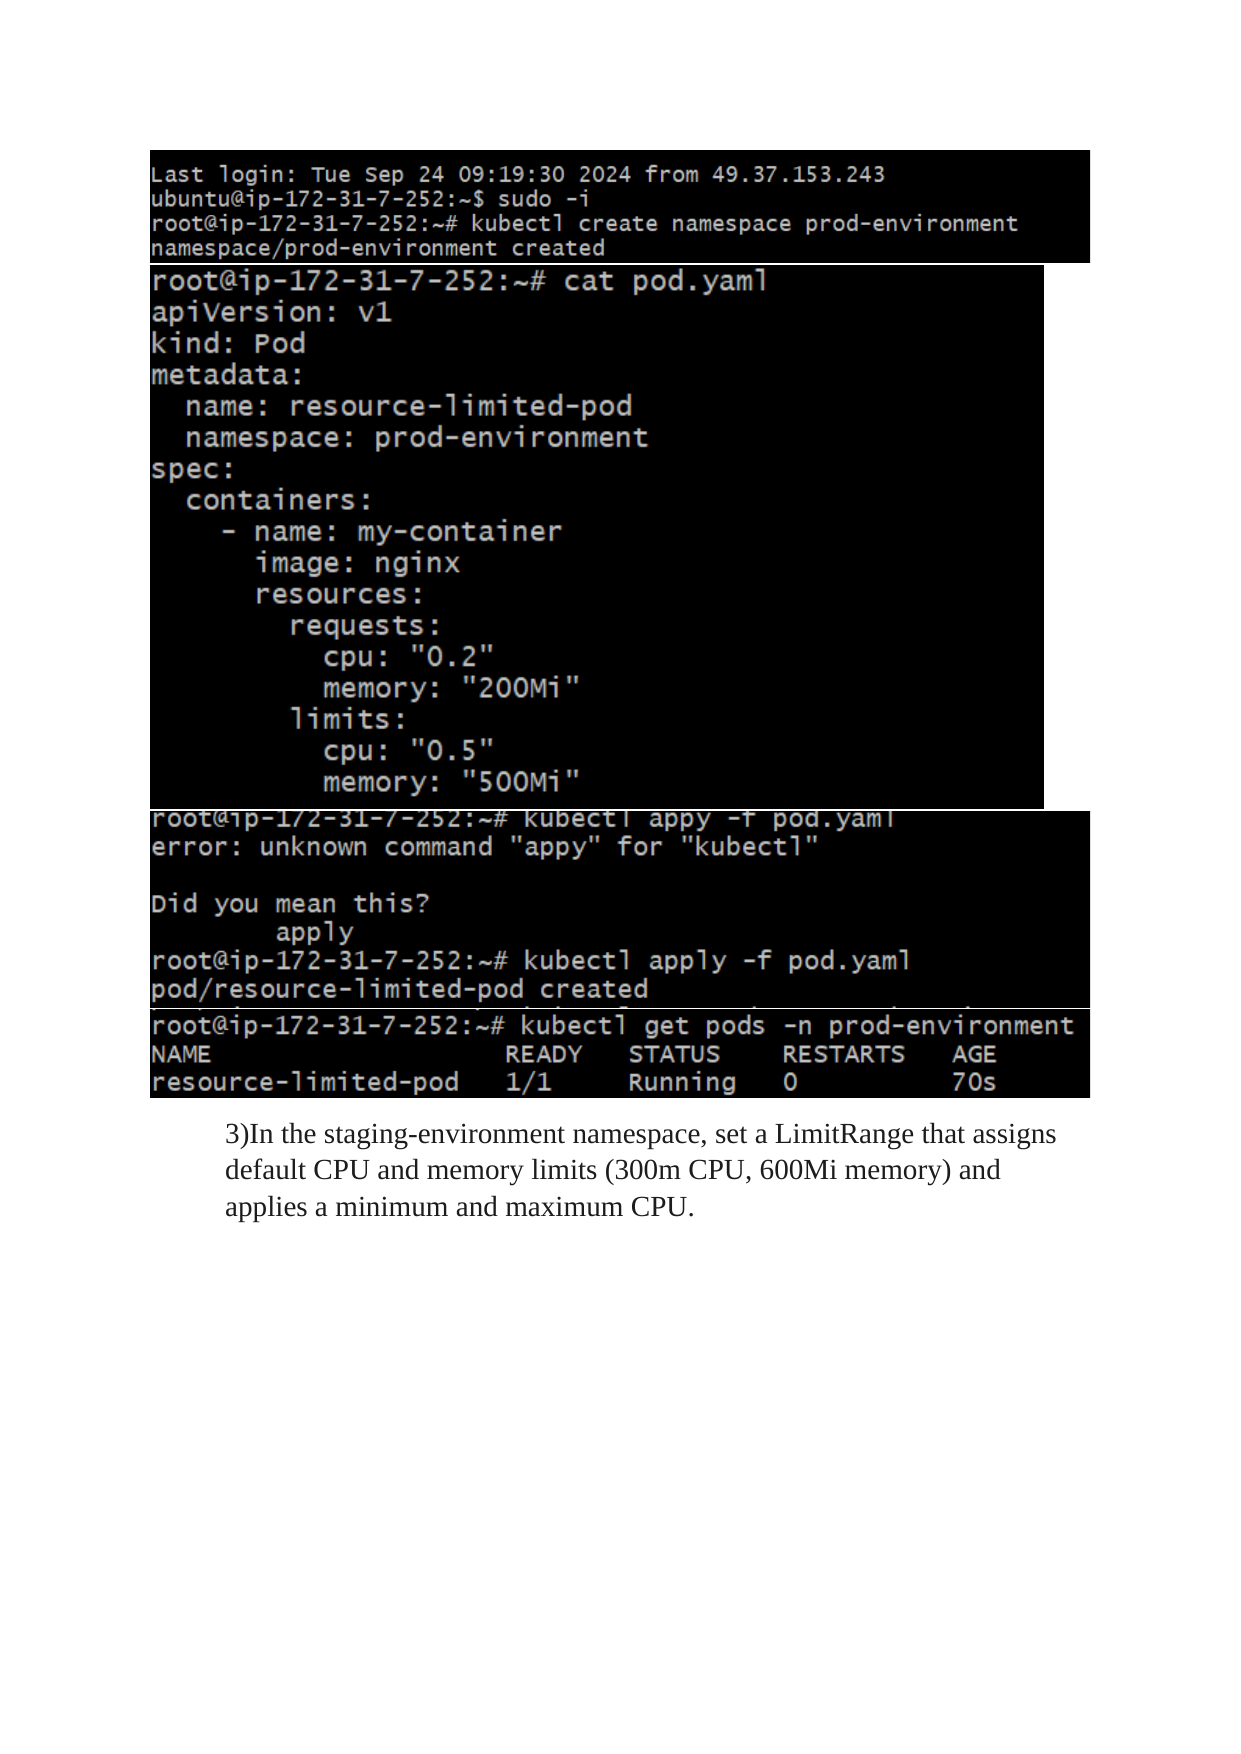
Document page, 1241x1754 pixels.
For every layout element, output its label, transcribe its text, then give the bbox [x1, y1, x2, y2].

picture [150, 1009, 1091, 1098]
picture [150, 150, 1091, 263]
picture [150, 265, 1044, 809]
picture [150, 811, 1091, 1008]
list 3)In the staging-environment namespace, set a LimitRange that assigns default CPU and memory limits (300m CPU, 600Mi memory) and applies a minimum and maximum CPU. [225, 1116, 1090, 1222]
